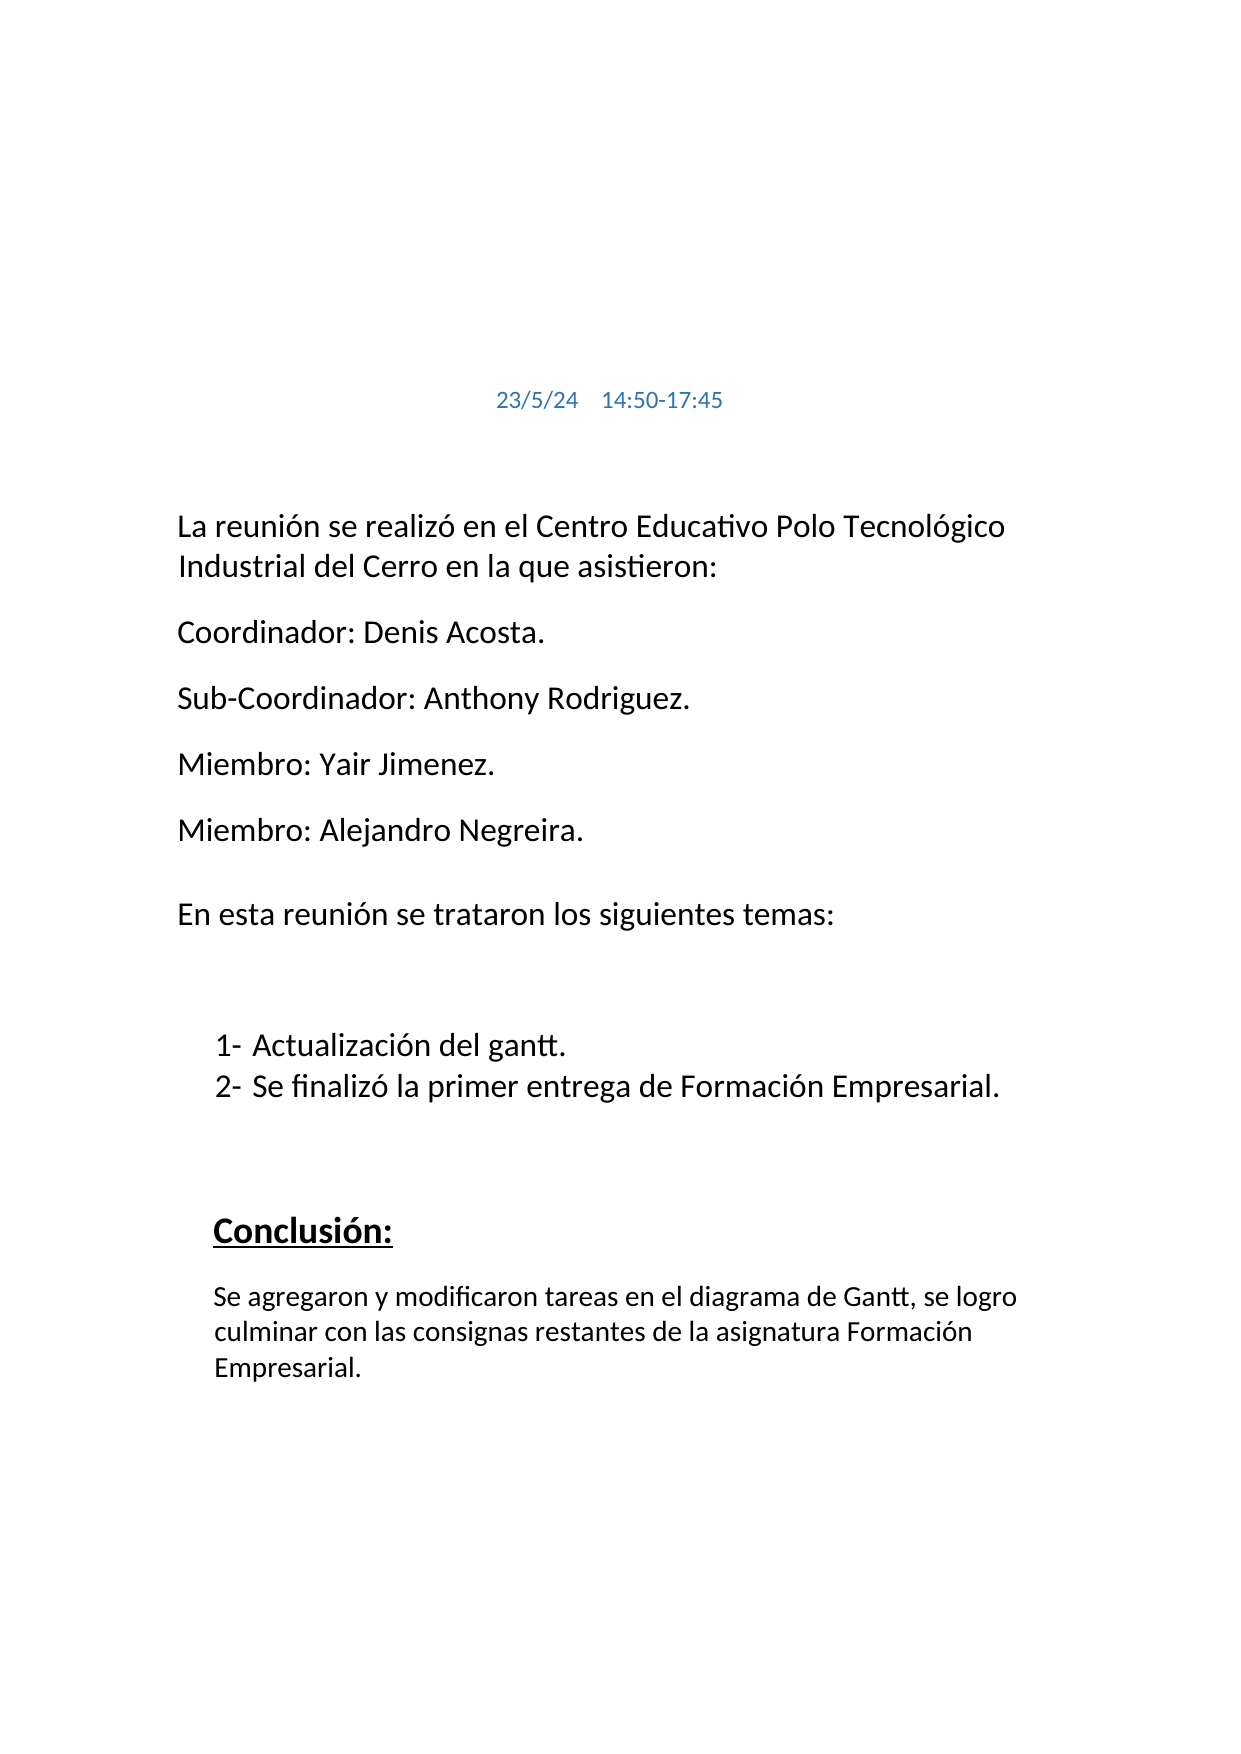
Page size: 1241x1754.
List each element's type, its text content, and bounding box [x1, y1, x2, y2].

text En esta reunión se trataron los siguientes temas: [177, 893, 1042, 933]
text Conclusión: [213, 1207, 1042, 1253]
text La reunión se realizó en el Centro Educativo Polo Tecnológico Industrial del Cerro en la que asistieron: [177, 505, 1042, 586]
text Se agregaron y modificaron tareas en el diagrama de Gantt, se logro culminar con las consignas restantes de la asignatura Formación Empresarial. [213, 1278, 1042, 1384]
text Sub-Coordinador: Anthony Rodriguez. [177, 677, 1042, 718]
text Miembro: Alejandro Negreira. [177, 809, 1042, 849]
text Coordinador: Denis Acosta. [177, 611, 1042, 652]
list Se finalizó la primer entrega de Formación Empresarial. [214, 1065, 1042, 1106]
text 23/5/24 14:50-17:45 [177, 384, 1042, 415]
list Actualización del gantt. [214, 1024, 1042, 1065]
text Miembro: Yair Jimenez. [177, 743, 1042, 784]
